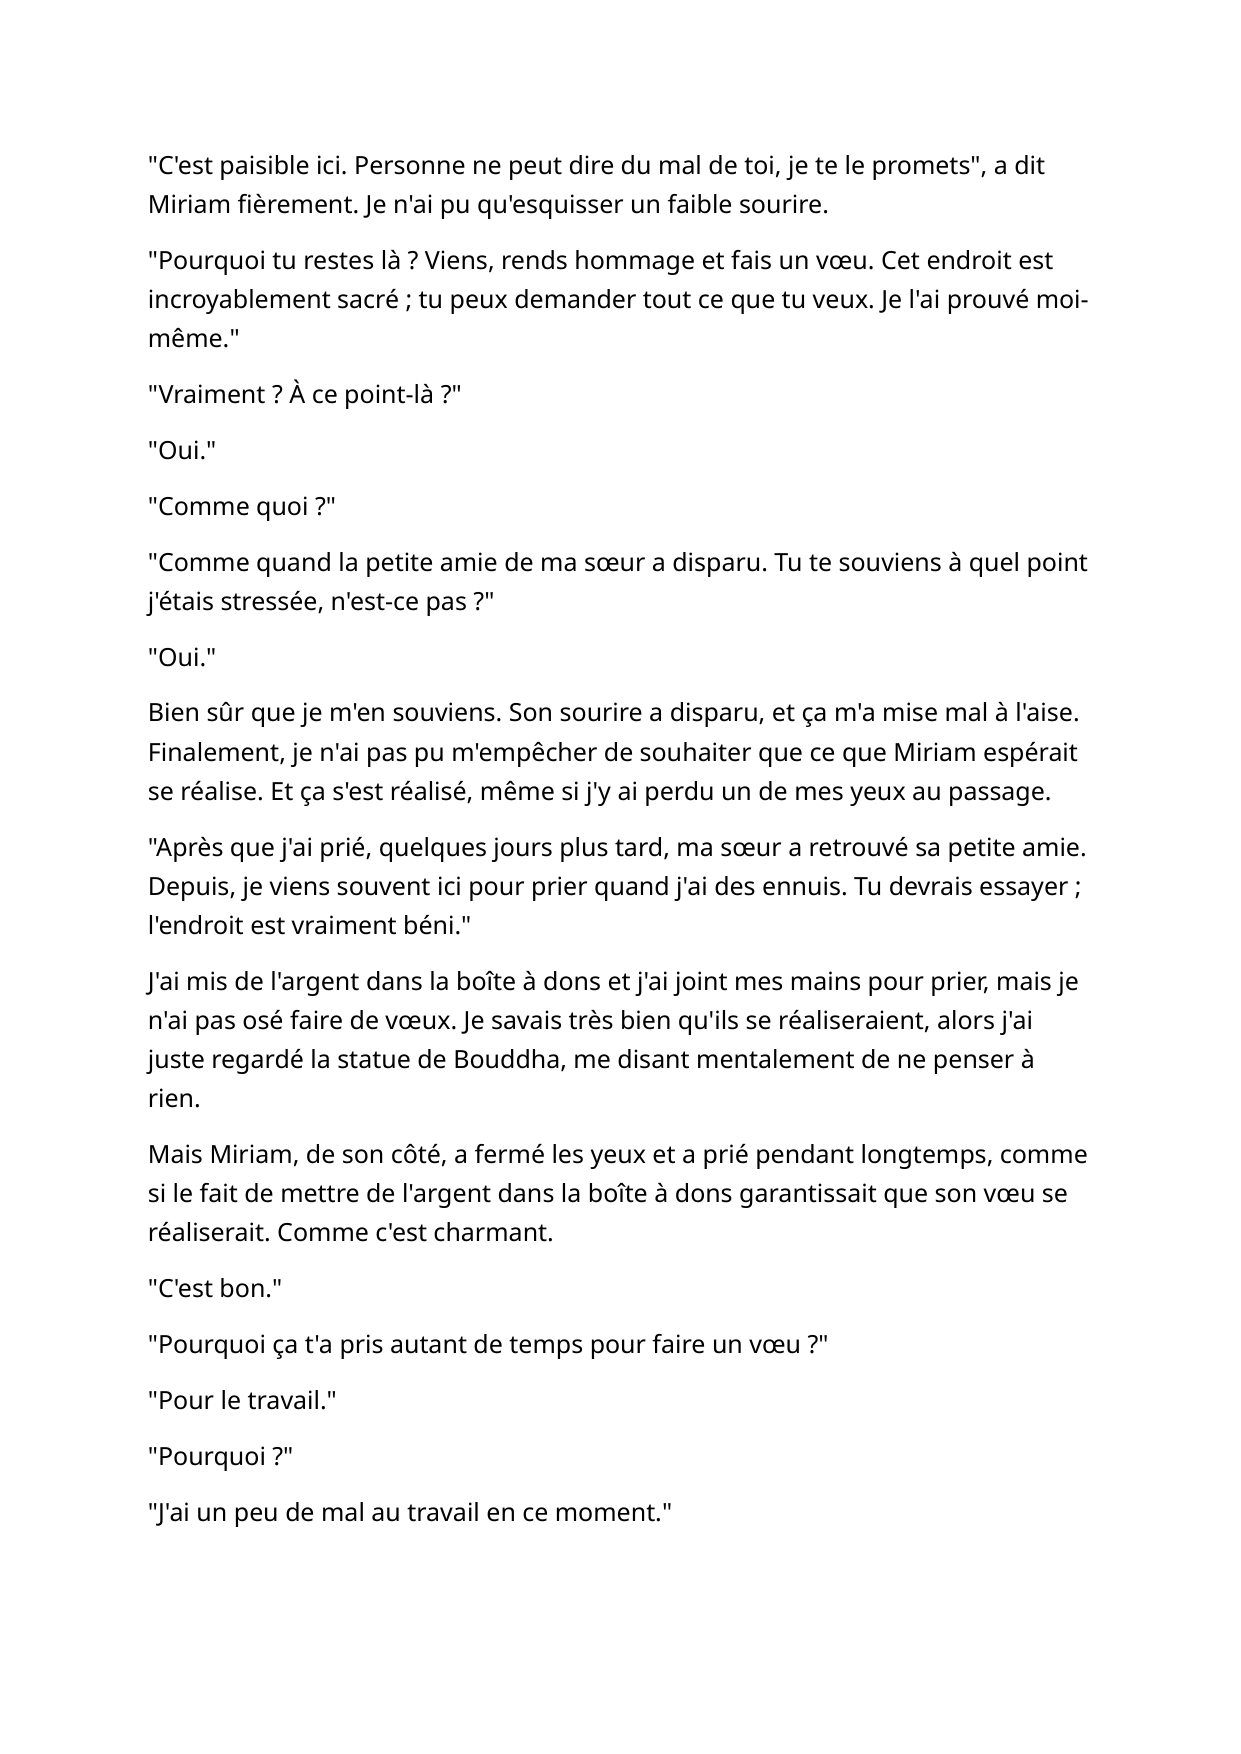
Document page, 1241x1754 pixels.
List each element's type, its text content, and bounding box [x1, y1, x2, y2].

text "C'est bon." [148, 1271, 1093, 1305]
text "Pourquoi ?" [148, 1438, 1093, 1472]
text "C'est paisible ici. Personne ne peut dire du mal de toi, je te le promets", a dit Miriam fièrement. Je n'ai pu qu'esquisser un faible sourire. [148, 148, 1093, 221]
text "Comme quoi ?" [148, 488, 1093, 522]
text "Oui." [148, 639, 1093, 673]
text "Après que j'ai prié, quelques jours plus tard, ma sœur a retrouvé sa petite amie. Depuis, je viens souvent ici pour prier quand j'ai des ennuis. Tu devrais essayer ; l'endroit est vraiment béni." [148, 829, 1093, 942]
text Mais Miriam, de son côté, a fermé les yeux et a prié pendant longtemps, comme si le fait de mettre de l'argent dans la boîte à dons garantissait que son vœu se réaliserait. Comme c'est charmant. [148, 1137, 1093, 1249]
text "Oui." [148, 433, 1093, 467]
text "Pourquoi tu restes là ? Viens, rends hommage et fais un vœu. Cet endroit est incroyablement sacré ; tu peux demander tout ce que tu veux. Je l'ai prouvé moi-même." [148, 243, 1093, 355]
text "Pour le travail." [148, 1383, 1093, 1417]
text "Pourquoi ça t'a pris autant de temps pour faire un vœu ?" [148, 1327, 1093, 1361]
text J'ai mis de l'argent dans la boîte à dons et j'ai joint mes mains pour prier, mais je n'ai pas osé faire de vœux. Je savais très bien qu'ils se réaliseraient, alors j'ai juste regardé la statue de Bouddha, me disant mentalement de ne penser à rien. [148, 963, 1093, 1115]
text Bien sûr que je m'en souviens. Son sourire a disparu, et ça m'a mise mal à l'aise. Finalement, je n'ai pas pu m'empêcher de souhaiter que ce que Miriam espérait se réalise. Et ça s'est réalisé, même si j'y ai perdu un de mes yeux au passage. [148, 695, 1093, 807]
text "Vraiment ? À ce point-là ?" [148, 377, 1093, 411]
text "Comme quand la petite amie de ma sœur a disparu. Tu te souviens à quel point j'étais stressée, n'est-ce pas ?" [148, 544, 1093, 617]
text "J'ai un peu de mal au travail en ce moment." [148, 1494, 1093, 1528]
